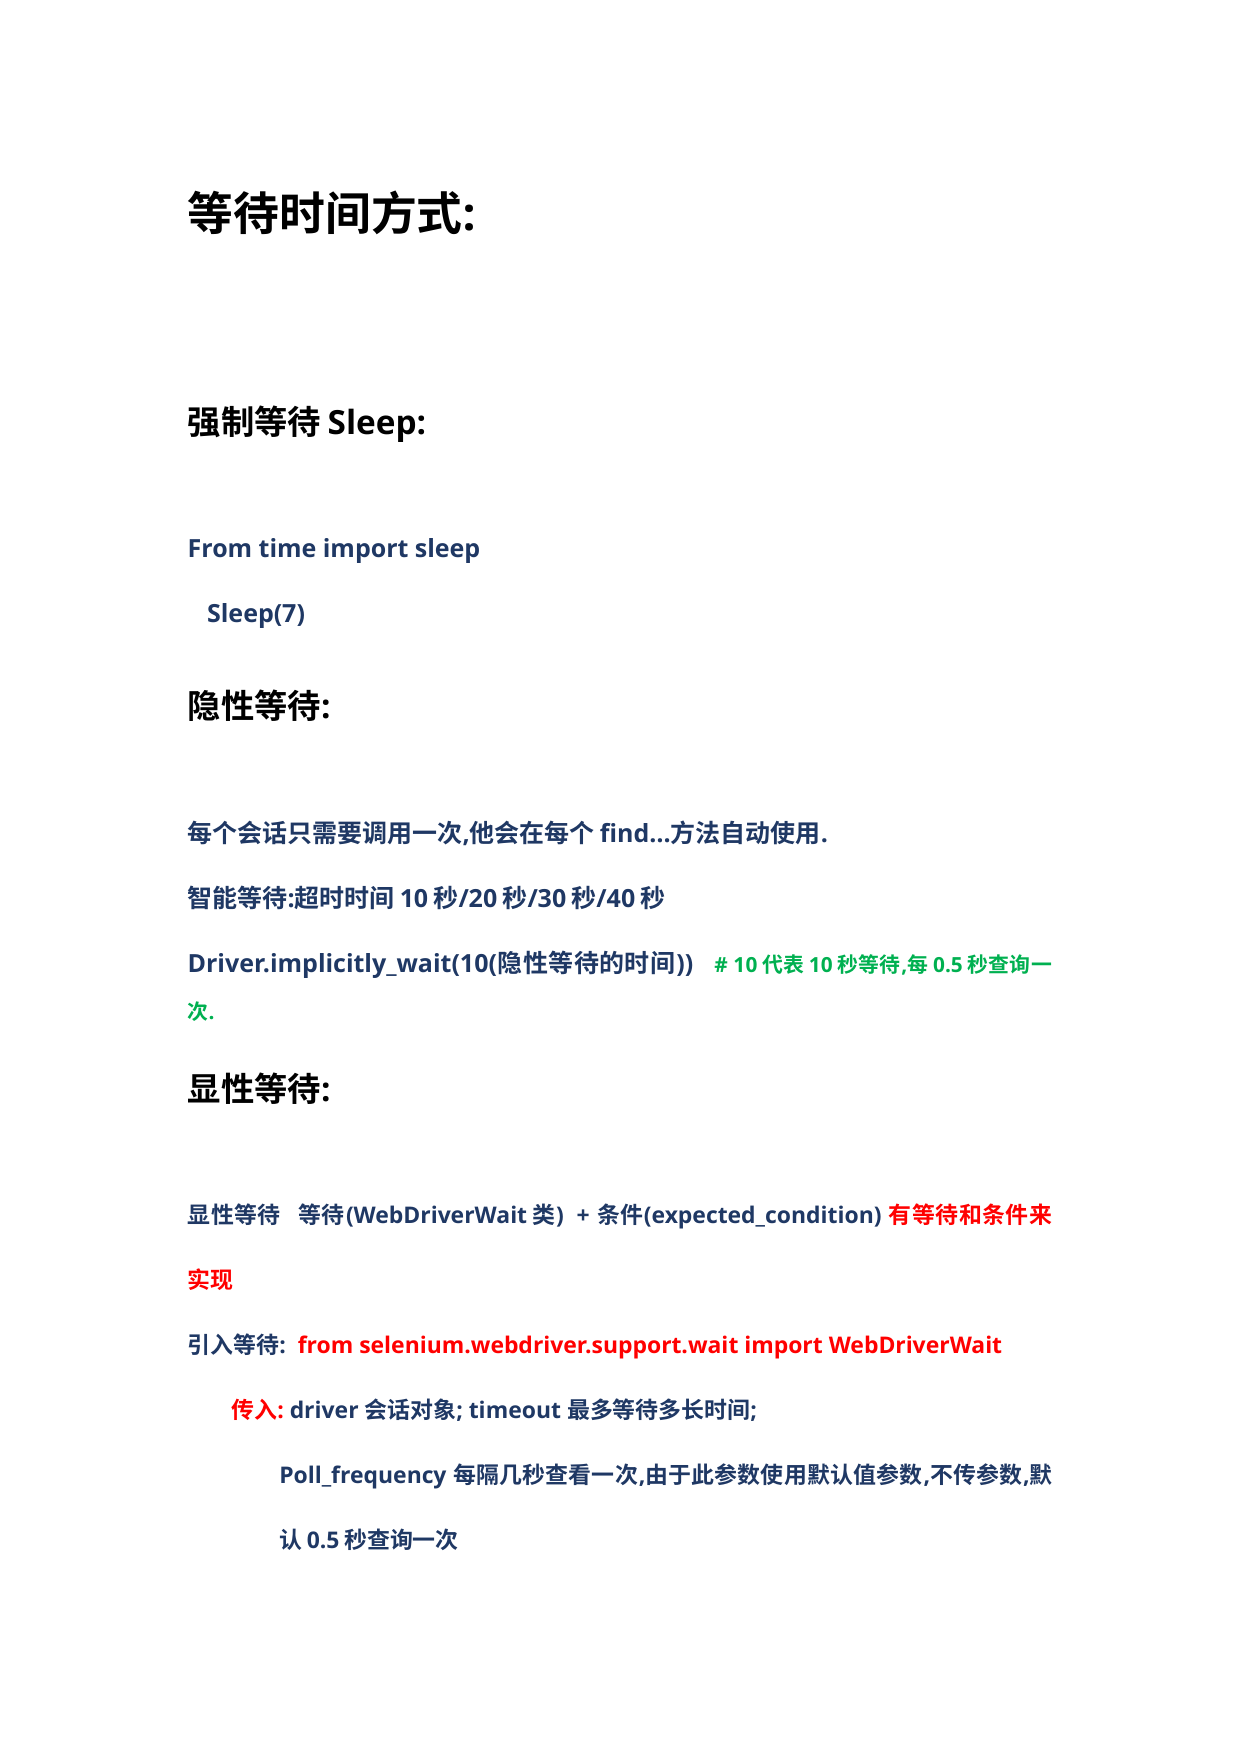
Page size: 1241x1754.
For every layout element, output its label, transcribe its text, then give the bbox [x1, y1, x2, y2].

text From time import sleep [187, 515, 1053, 580]
text 引入等待: from selenium.webdriver.support.wait import WebDriverWait [187, 1311, 1053, 1376]
subtitle 隐性等待: [187, 672, 1053, 737]
text Driver.implicitly_wait(10(隐性等待的时间)) # 10代表10秒等待,每0.5秒查询一次. [187, 929, 1053, 1027]
text 传入: driver 会话对象; timeout 最多等待多长时间; [187, 1376, 1053, 1441]
subtitle 显性等待: [187, 1054, 1053, 1119]
text Poll_frequency 每隔几秒查看一次,由于此参数使用默认值参数,不传参数,默认0.5秒查询一次 [187, 1441, 1053, 1571]
text 智能等待:超时时间10秒/20秒/30秒/40秒 [187, 864, 1053, 929]
subtitle 等待时间方式: [187, 162, 1053, 259]
subtitle 强制等待Sleep: [187, 388, 1053, 453]
text 显性等待 等待(WebDriverWait类) + 条件(expected_condition) 有等待和条件来实现 [187, 1181, 1053, 1311]
text Sleep(7) [187, 580, 1053, 645]
text 每个会话只需要调用一次,他会在每个find…方法自动使用. [187, 799, 1053, 864]
